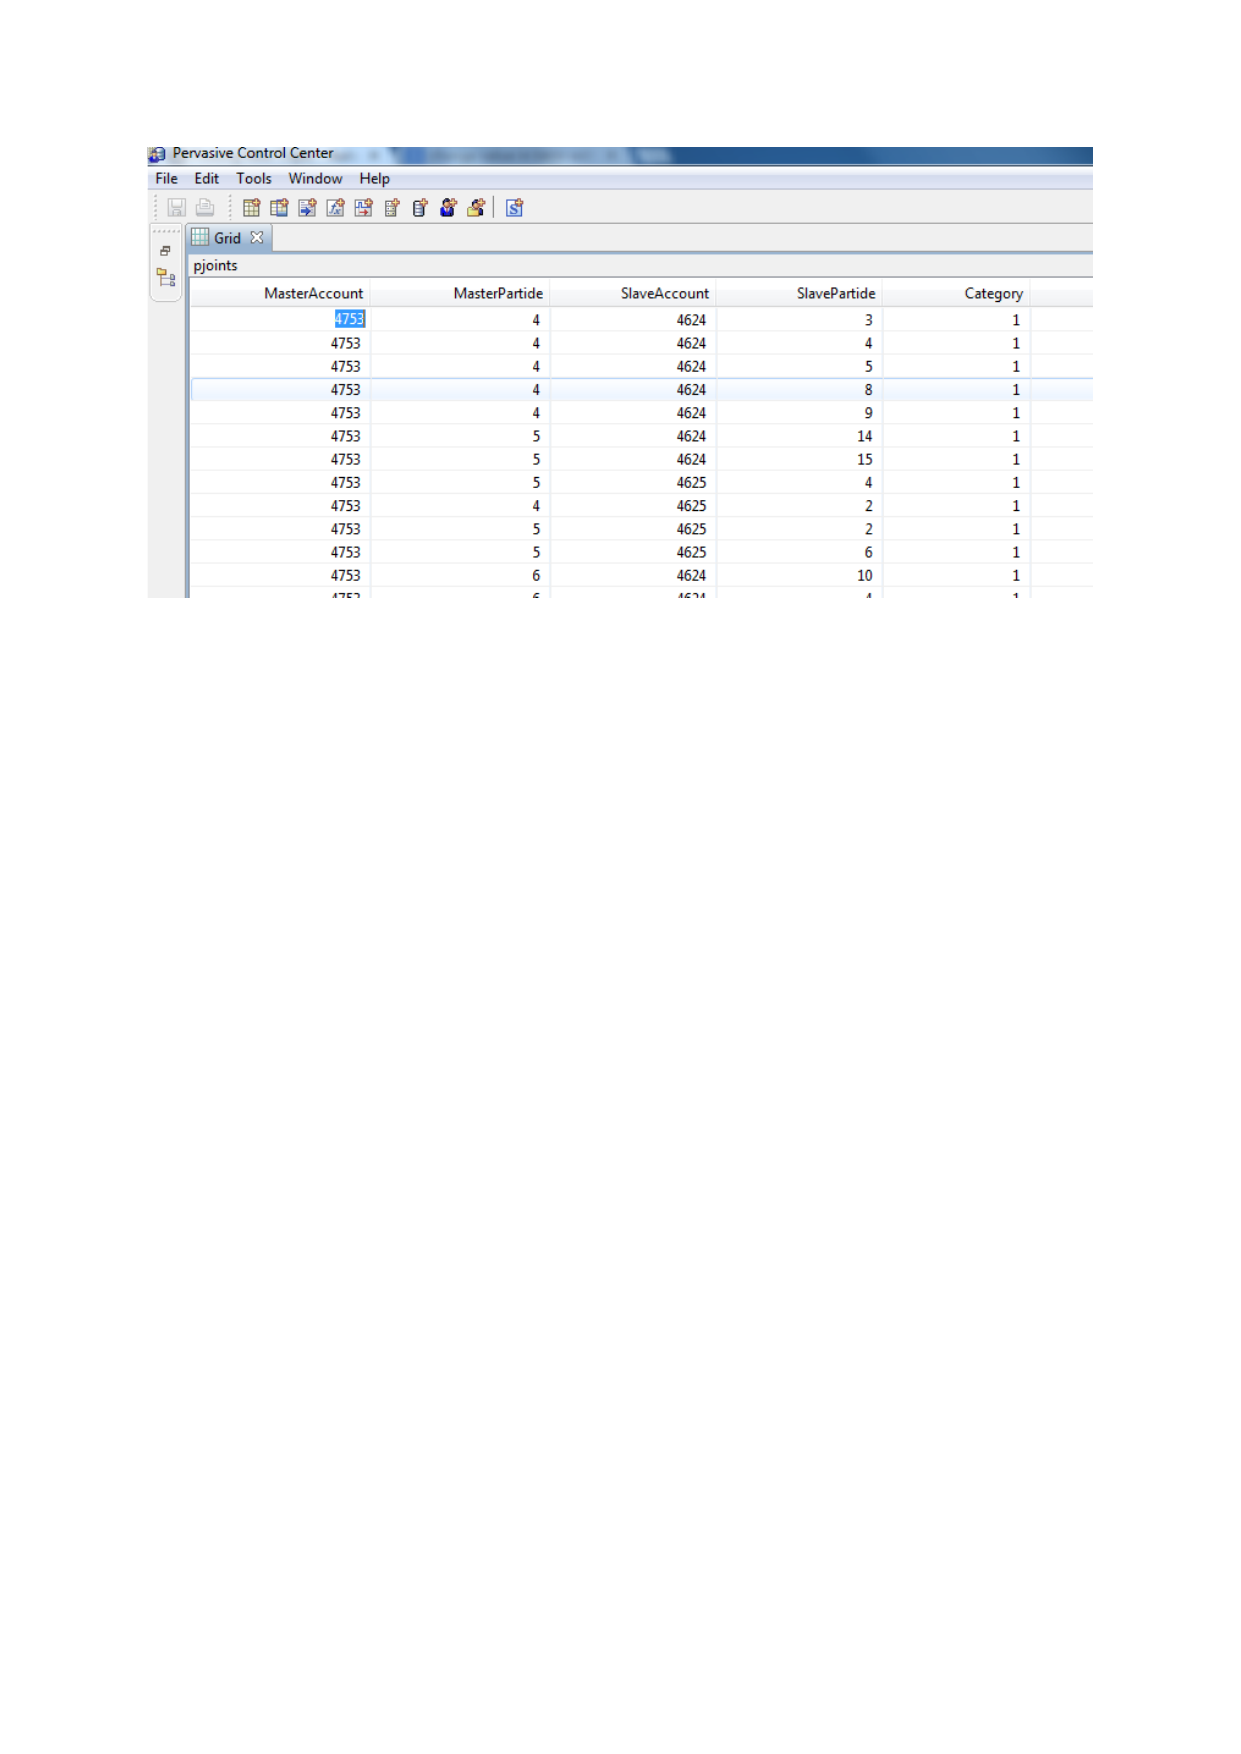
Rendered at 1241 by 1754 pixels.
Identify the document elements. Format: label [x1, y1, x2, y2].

picture [147, 147, 1093, 598]
